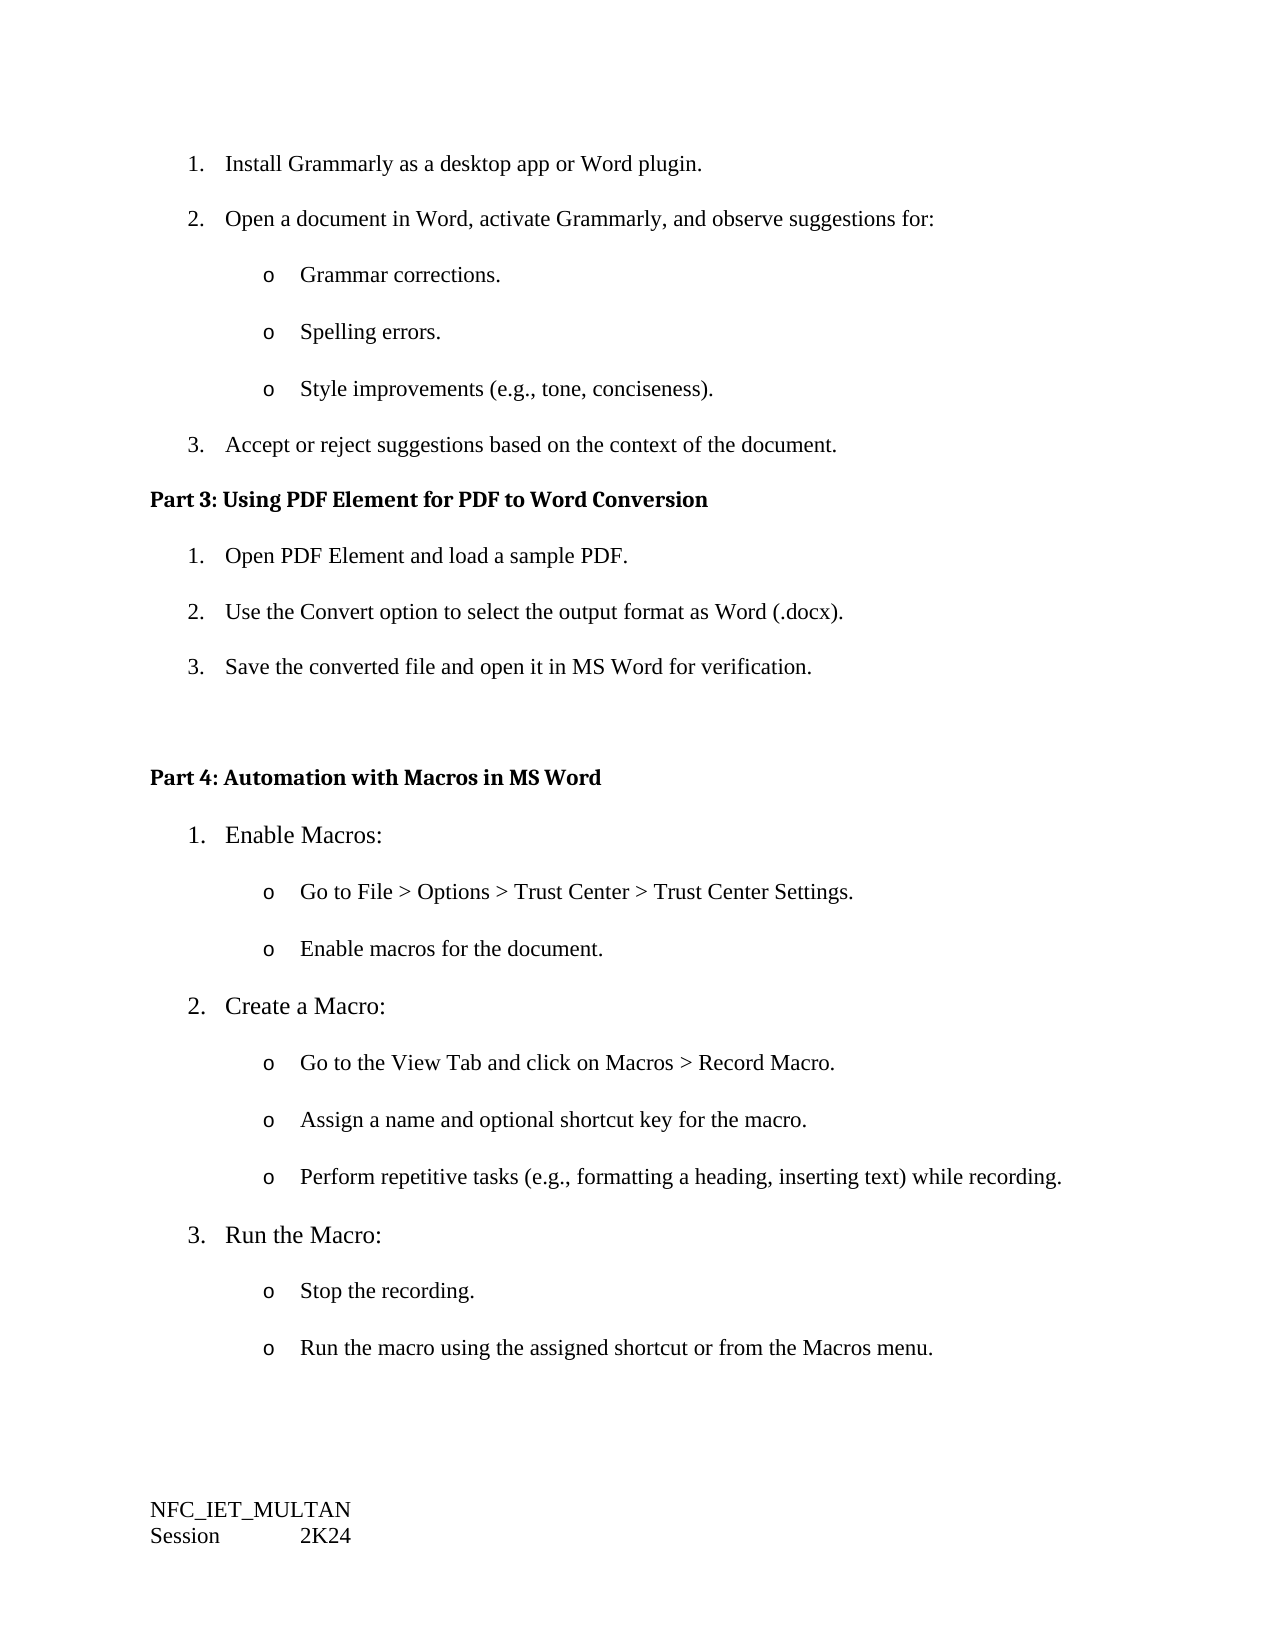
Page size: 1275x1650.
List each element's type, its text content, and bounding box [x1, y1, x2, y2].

list Go to File > Options > Trust Center > Trust Center Settings. [262, 878, 1125, 906]
list Enable macros for the document. [262, 935, 1125, 962]
list Go to the View Tab and click on Macros > Record Macro. [262, 1049, 1125, 1077]
list Open PDF Element and load a sample PDF. [187, 542, 1125, 569]
list Accept or reject suggestions based on the context of the document. [187, 431, 1125, 458]
list Assign a name and optional shortcut key for the macro. [262, 1106, 1125, 1134]
list Use the Convert option to select the output format as Word (.docx). [187, 598, 1125, 624]
list Style improvements (e.g., tone, conciseness). [262, 374, 1125, 402]
list Perform repetitive tasks (e.g., formatting a heading, inserting text) while recording. [262, 1163, 1125, 1191]
list Spelling errors. [262, 318, 1125, 345]
list Enable Macros: [187, 820, 1125, 849]
subtitle Part 4: Automation with Macros in MS Word [150, 764, 1125, 791]
list Run the Macro: [187, 1220, 1125, 1248]
list Create a Macro: [187, 991, 1125, 1020]
list Install Grammarly as a desktop app or Word plugin. [187, 150, 1125, 176]
list Stop the recording. [262, 1278, 1125, 1305]
list Run the macro using the assigned shortcut or from the Macros menu. [262, 1334, 1125, 1362]
list Save the converted file and open it in MS Word for verification. [187, 653, 1125, 680]
subtitle Part 3: Using PDF Element for PDF to Word Conversion [150, 487, 1125, 513]
list Grammar corrections. [262, 261, 1125, 289]
list Open a document in Word, activate Grammarly, and observe suggestions for: [187, 206, 1125, 232]
